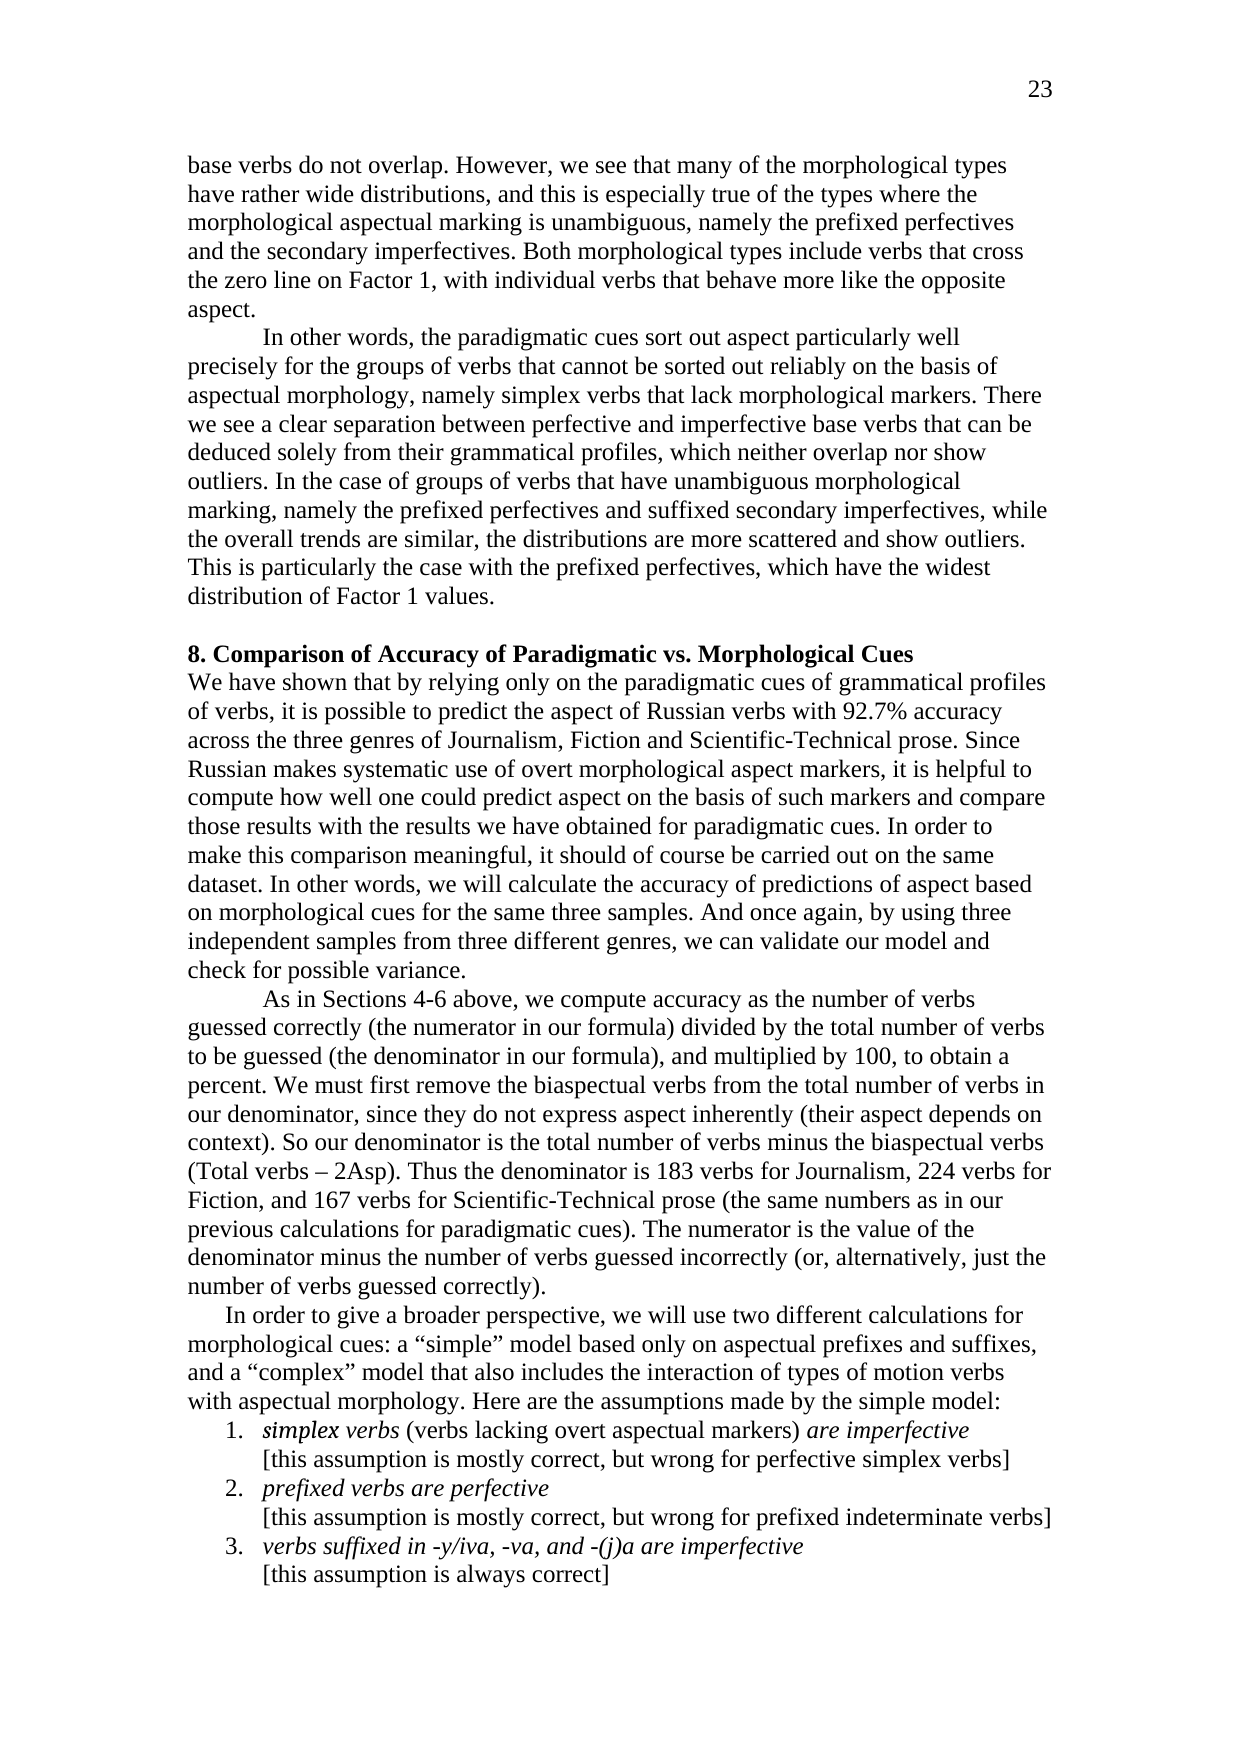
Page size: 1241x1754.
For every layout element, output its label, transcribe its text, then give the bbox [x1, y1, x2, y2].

list prefixed verbs are perfective [225, 1473, 1053, 1502]
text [187, 150, 1053, 322]
list verbs suffixed in -y/iva, -va, and -(j)a are imperfective [225, 1531, 1053, 1559]
text [this assumption is mostly correct, but wrong for perfective simplex verbs] [187, 1444, 1053, 1473]
list simplex verbs (verbs lacking overt aspectual markers) are imperfective [225, 1415, 1053, 1444]
text In order to give a broader perspective, we will use two different calculations for morphological cues: a “simple” model based only on aspectual prefixes and suffixes, and a “complex” model that also includes the interaction of types of motion verbs with aspectual morphology. Here are the assumptions made by the simple model: [187, 1300, 1053, 1415]
text As in Sections 4-6 above, we compute accuracy as the number of verbs guessed correctly (the numerator in our formula) divided by the total number of verbs to be guessed (the denominator in our formula), and multiplied by 100, to obtain a percent. We must first remove the biaspectual verbs from the total number of verbs in our denominator, since they do not express aspect inherently (their aspect depends on context). So our denominator is the total number of verbs minus the biaspectual verbs (Total verbs – 2Asp). Thus the denominator is 183 verbs for Journalism, 224 verbs for Fiction, and 167 verbs for Scientific-Technical prose (the same numbers as in our previous calculations for paradigmatic cues). The numerator is the value of the denominator minus the number of verbs guessed incorrectly (or, alternatively, just the number of verbs guessed correctly). [187, 984, 1053, 1300]
text In other words, the paradigmatic cues sort out aspect particularly well precisely for the groups of verbs that cannot be sorted out reliably on the basis of aspectual morphology, namely simplex verbs that lack morphological markers. There we see a clear separation between perfective and imperfective base verbs that can be deduced solely from their grammatical profiles, which neither overlap nor show outliers. In the case of groups of verbs that have unambiguous morphological marking, namely the prefixed perfectives and suffixed secondary imperfectives, while the overall trends are similar, the distributions are more scattered and show outliers. This is particularly the case with the prefixed perfectives, which have the widest distribution of Factor 1 values. [187, 322, 1053, 610]
text [this assumption is always correct] [187, 1559, 1053, 1588]
text We have shown that by relying only on the paradigmatic cues of grammatical profiles of verbs, it is possible to predict the aspect of Russian verbs with 92.7% accuracy across the three genres of Journalism, Fiction and Scientific-Technical prose. Since Russian makes systematic use of overt morphological aspect markers, it is helpful to compute how well one could predict aspect on the basis of such markers and compare those results with the results we have obtained for paradigmatic cues. In order to make this comparison meaningful, it should of course be carried out on the same dataset. In other words, we will calculate the accuracy of predictions of aspect based on morphological cues for the same three samples. And once again, by using three independent samples from three different genres, we can validate our model and check for possible variance. [187, 667, 1053, 984]
text [this assumption is mostly correct, but wrong for prefixed indeterminate verbs] [187, 1502, 1053, 1531]
text 8. Comparison of Accuracy of Paradigmatic vs. Morphological Cues [187, 639, 1053, 667]
